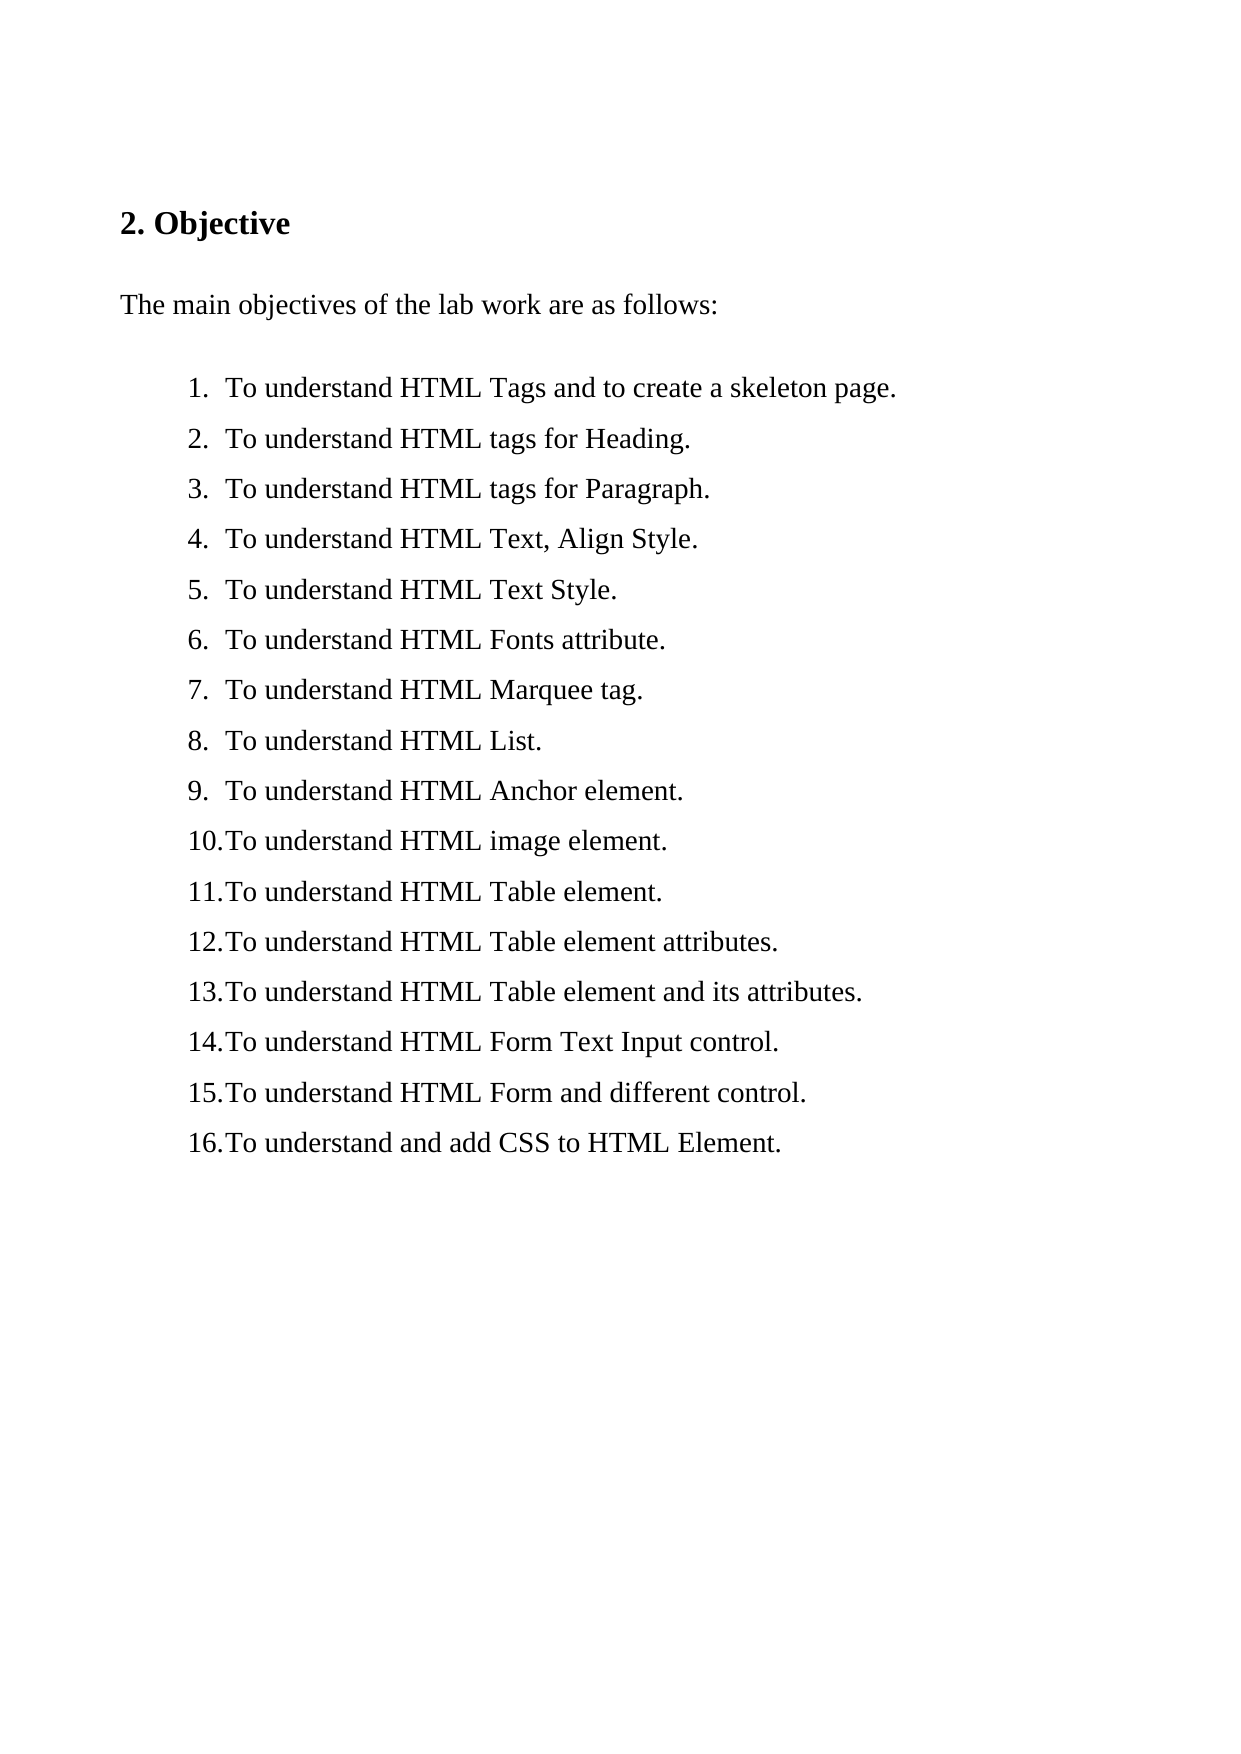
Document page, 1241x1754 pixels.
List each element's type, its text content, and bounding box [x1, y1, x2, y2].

list To understand and add CSS to HTML Element. [187, 1125, 1165, 1159]
list To understand HTML Table element. [187, 874, 1165, 907]
list To understand HTML Table element and its attributes. [187, 974, 1165, 1008]
list To understand HTML Form Text Input control. [187, 1024, 1165, 1058]
list To understand HTML tags for Heading. [187, 421, 1165, 454]
list To understand HTML Table element attributes. [187, 924, 1165, 957]
list To understand HTML Text, Align Style. [187, 521, 1165, 555]
text The main objectives of the lab work are as follows: [120, 287, 1165, 320]
text 2. Objective [120, 203, 1165, 241]
list To understand HTML Form and different control. [187, 1075, 1165, 1108]
list To understand HTML tags for Paragraph. [187, 471, 1165, 505]
list To understand HTML Anchor element. [187, 773, 1165, 807]
list To understand HTML image element. [187, 823, 1165, 857]
list To understand HTML Fonts attribute. [187, 622, 1165, 656]
list To understand HTML Marquee tag. [187, 672, 1165, 706]
list To understand HTML Tags and to create a skeleton page. [187, 371, 1165, 404]
list To understand HTML List. [187, 723, 1165, 756]
list To understand HTML Text Style. [187, 572, 1165, 605]
